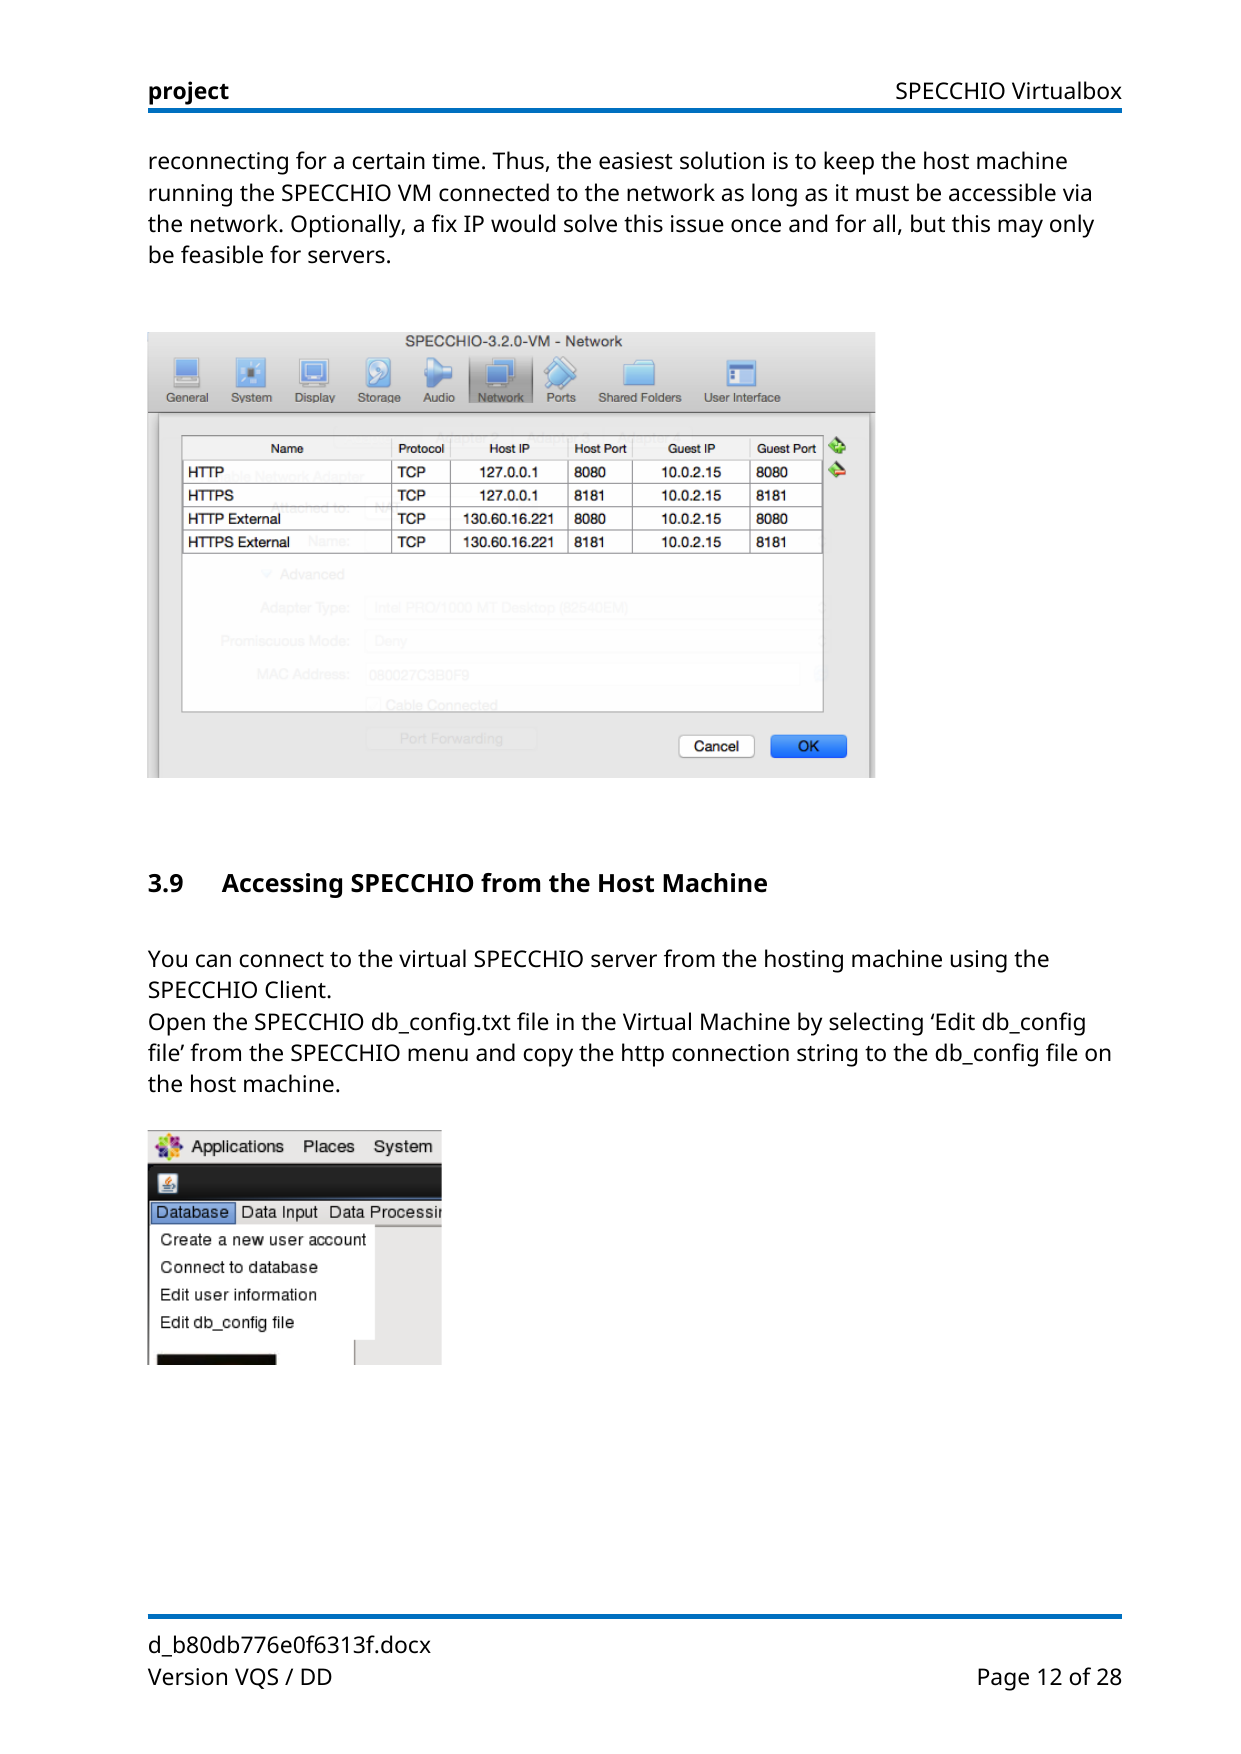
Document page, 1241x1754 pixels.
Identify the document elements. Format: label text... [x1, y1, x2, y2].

text Open the SPECCHIO db_config.txt file in the Virtual Machine by selecting ‘Edit db_config file’ from the SPECCHIO menu and copy the http connection string to the db_config file on the host machine. [148, 1006, 1122, 1099]
picture [147, 1130, 442, 1365]
text You can connect to the virtual SPECCHIO server from the hosting machine using the SPECCHIO Client. [148, 943, 1122, 1006]
picture [147, 332, 876, 778]
subtitle Accessing SPECCHIO from the Host Machine [148, 865, 1122, 899]
